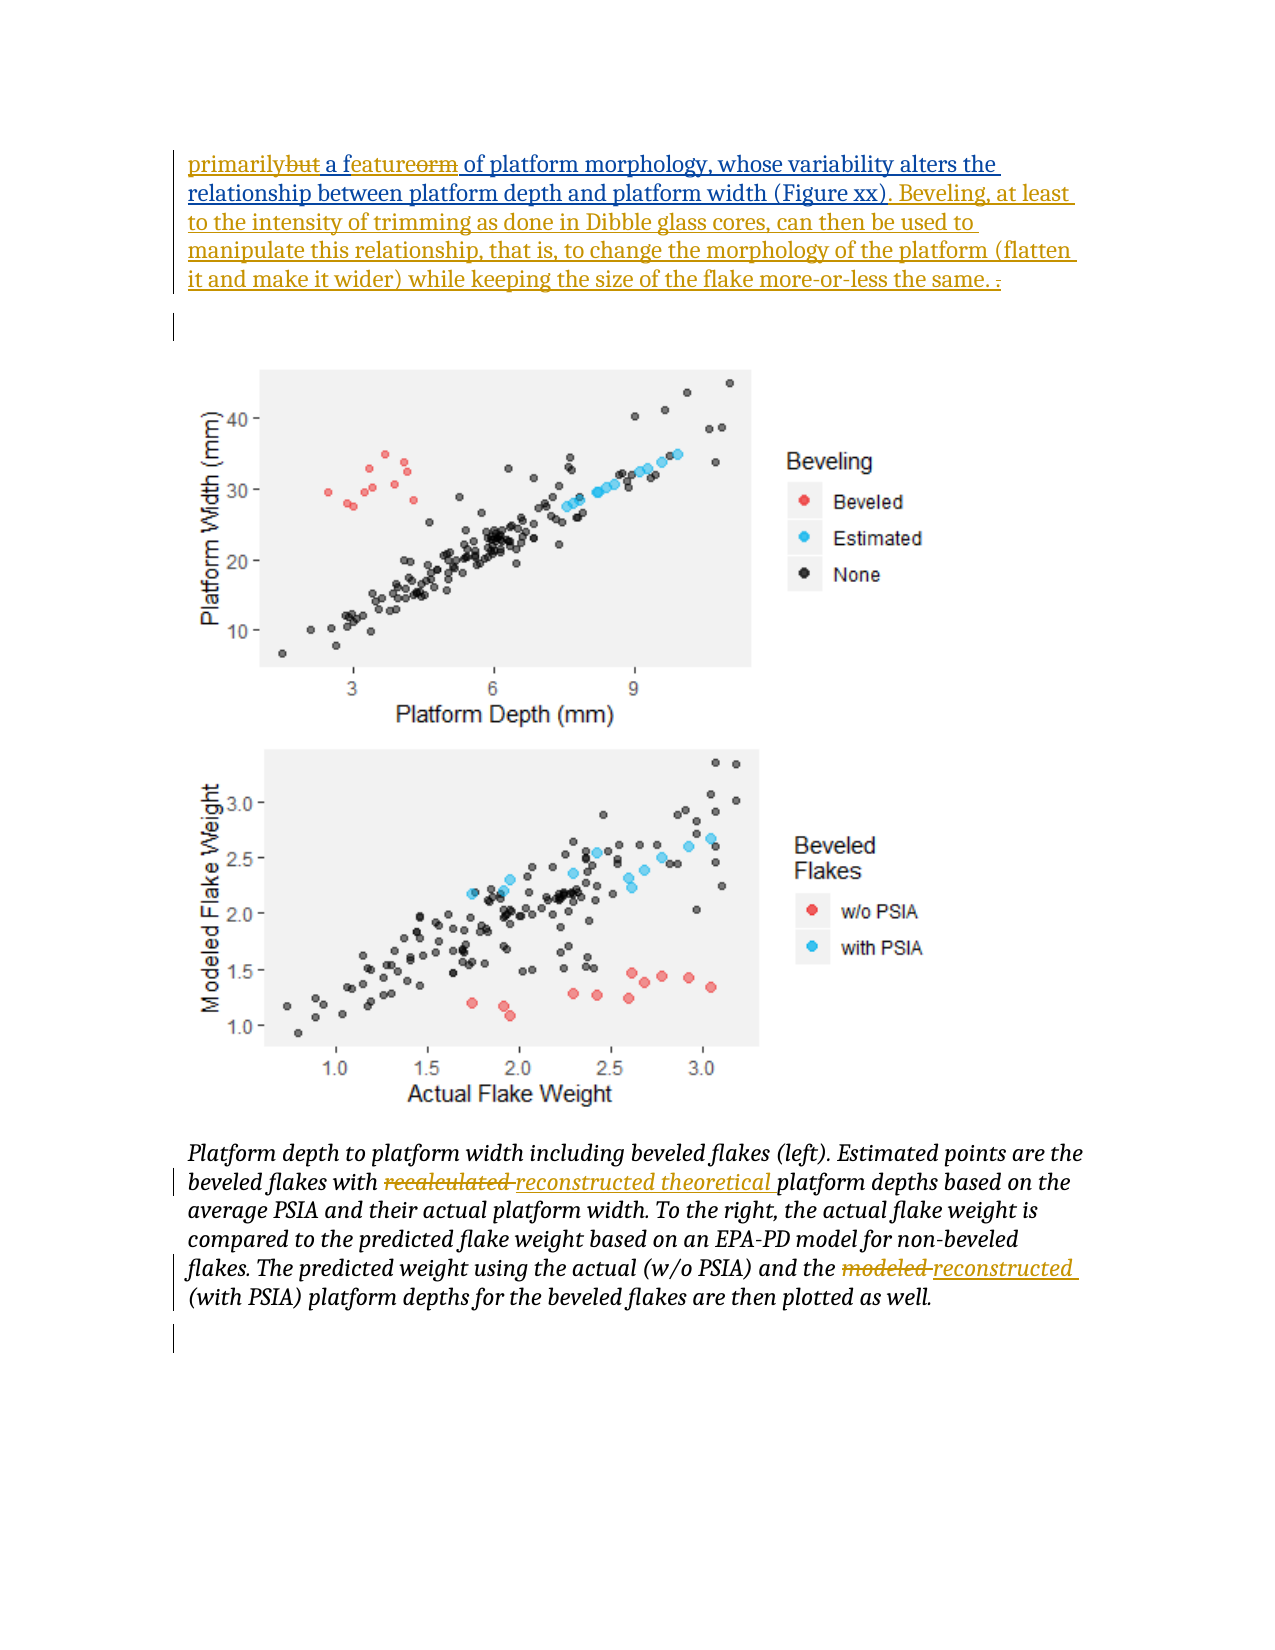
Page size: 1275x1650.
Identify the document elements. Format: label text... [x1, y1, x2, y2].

picture [187, 360, 946, 1118]
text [187, 150, 1087, 294]
text Platform depth to platform width including beveled flakes (left). Estimated points are the beveled flakes with platform depths based on the average PSIA and their actual platform width. To the right, the actual flake weight is compared to the predicted flake weight based on an EPA-PD model for non-beveled flakes. The predicted weight using the actual (w/o PSIA) and the (with PSIA) platform depths for the beveled flakes are then plotted as well. [187, 1139, 1087, 1311]
